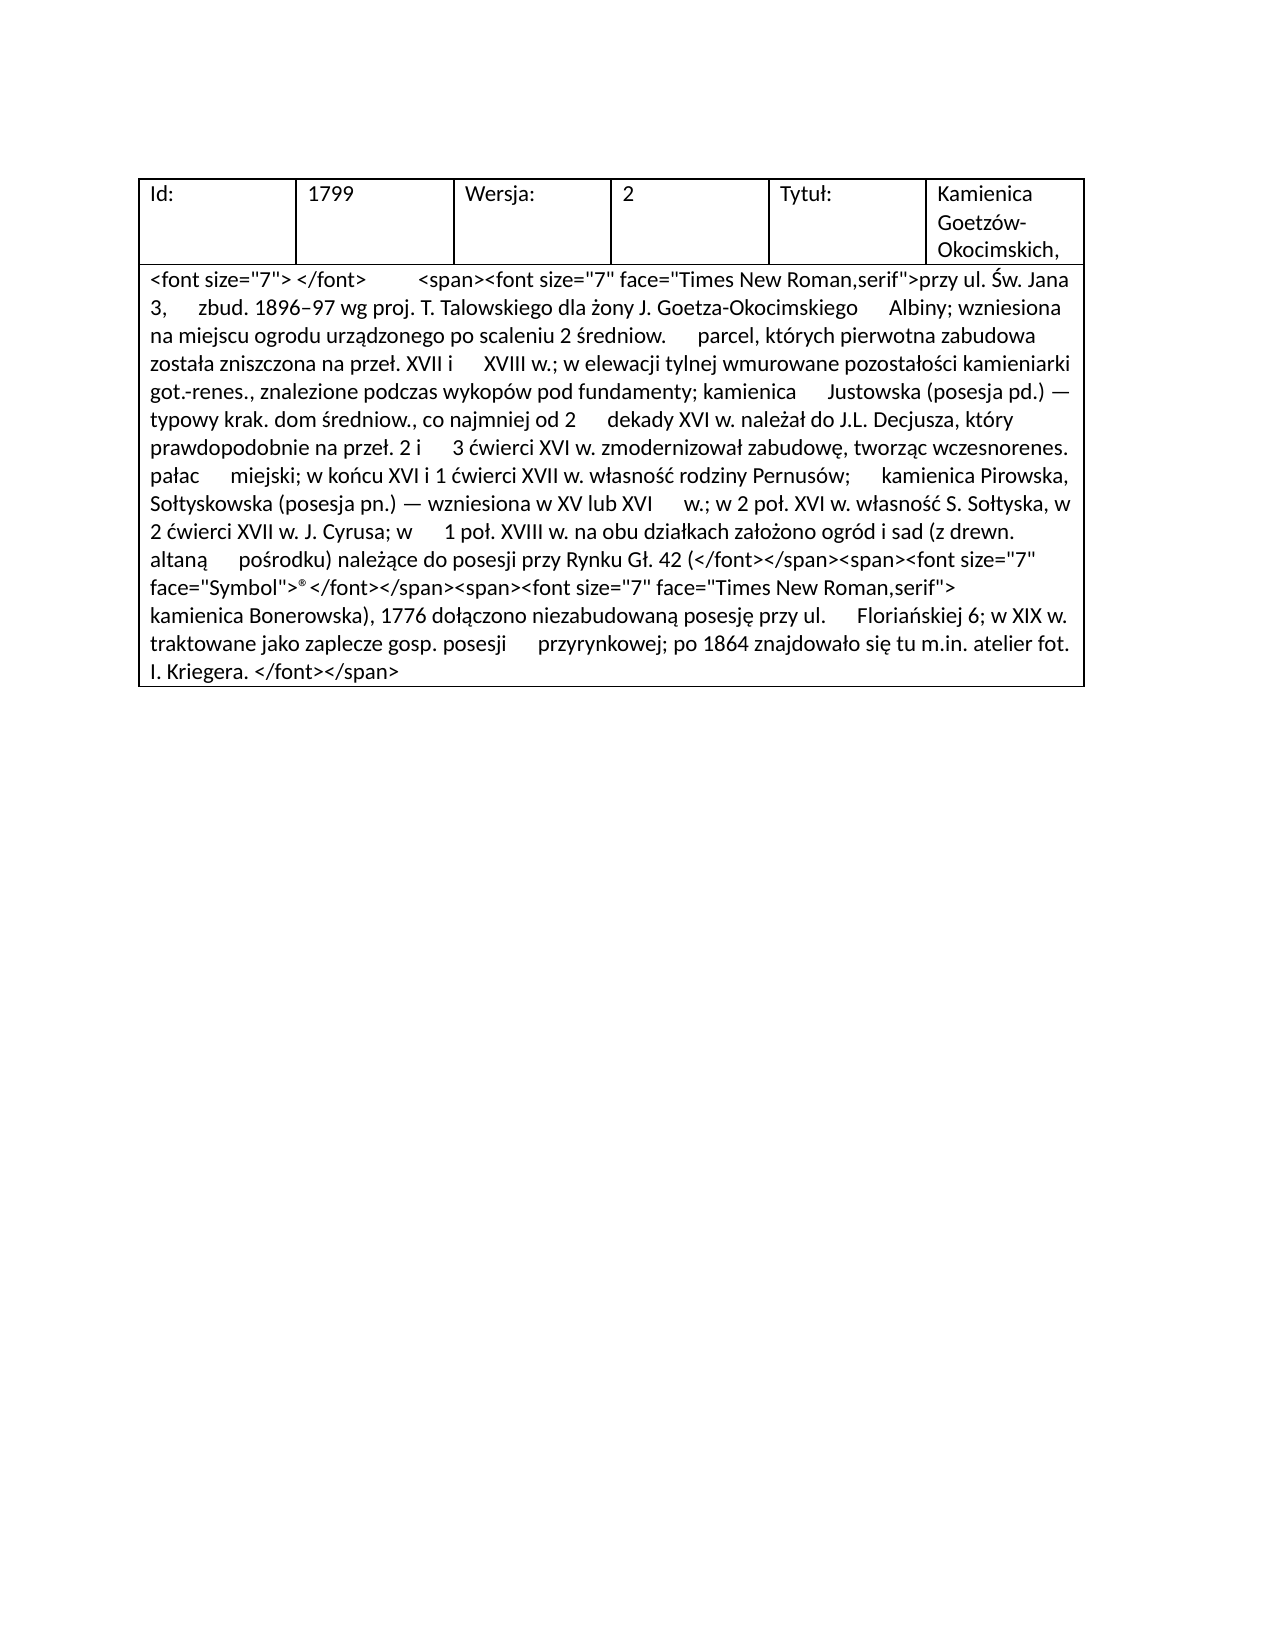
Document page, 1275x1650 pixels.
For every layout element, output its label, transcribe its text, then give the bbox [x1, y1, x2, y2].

table_header Id: [140, 180, 295, 264]
table_header 1799 [297, 180, 453, 264]
table_header Wersja: [455, 180, 610, 264]
table_header 2 [612, 180, 768, 264]
table_header Tytuł: [770, 180, 925, 264]
table_cell <font size="7"> </font> <span><font size="7" face="Times New Roman,serif">przy ul. Św. Jana 3, zbud. 1896–97 wg proj. T. Talowskiego dla żony J. Goetza-Okocimskiego Albiny; wzniesiona na miejscu ogrodu urządzonego po scaleniu 2 średniow. parcel, których pierwotna zabudowa została zniszczona na przeł. XVII i XVIII w.; w elewacji tylnej wmurowane pozostałości kamieniarki got.-renes., znalezione podczas wykopów pod fundamenty; kamienica Justowska (posesja pd.) — typowy krak. dom średniow., co najmniej od 2 dekady XVI w. należał do J.L. Decjusza, który prawdopodobnie na przeł. 2 i 3 ćwierci XVI w. zmodernizował zabudowę, tworząc wczesnorenes. pałac miejski; w końcu XVI i 1 ćwierci XVII w. własność rodziny Pernusów; kamienica Pirowska, Sołtyskowska (posesja pn.) — wzniesiona w XV lub XVI w.; w 2 poł. XVI w. własność S. Sołtyska, w 2 ćwierci XVII w. J. Cyrusa; w 1 poł. XVIII w. na obu działkach założono ogród i sad (z drewn. altaną pośrodku) należące do posesji przy Rynku Gł. 42 (</font></span><span><font size="7" face="Symbol">®</font></span><span><font size="7" face="Times New Roman,serif"> kamienica Bonerowska), 1776 dołączono niezabudowaną posesję przy ul. Floriańskiej 6; w XIX w. traktowane jako zaplecze gosp. posesji przyrynkowej; po 1864 znajdowało się tu m.in. atelier fot. I. Kriegera. </font></span> [140, 265, 1083, 686]
table_header Kamienica Goetzów-Okocimskich, [927, 180, 1083, 264]
